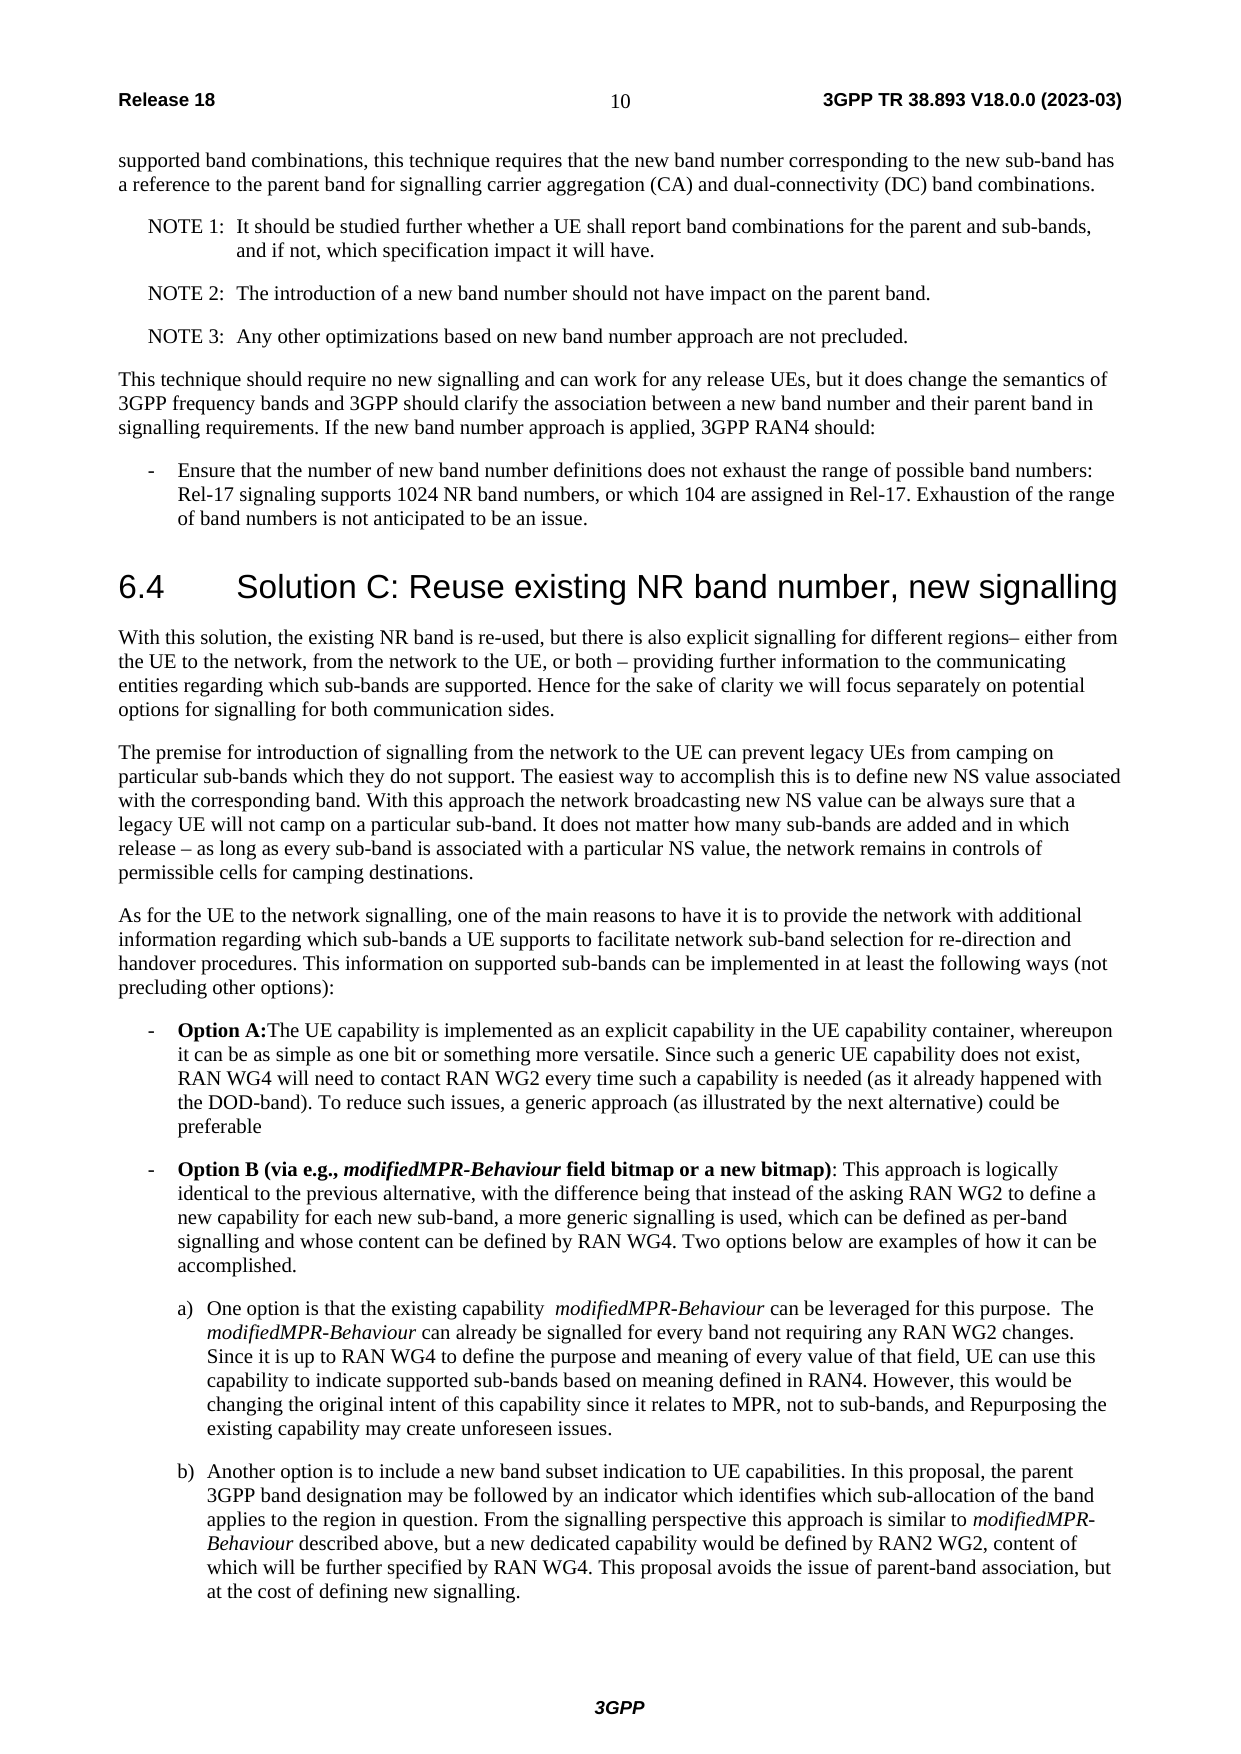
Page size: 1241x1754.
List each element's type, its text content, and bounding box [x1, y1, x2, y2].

text - Option A:The UE capability is implemented as an explicit capability in the UE capability container, whereupon it can be as simple as one bit or something more versatile. Since such a generic UE capability does not exist, RAN WG4 will need to contact RAN WG2 every time such a capability is needed (as it already happened with the DOD-band). To reduce such issues, a generic approach (as illustrated by the next alternative) could be preferable [148, 1018, 1122, 1138]
text This technique should require no new signalling and can work for any release UEs, but it does change the semantics of 3GPP frequency bands and 3GPP should clarify the association between a new band number and their parent band in signalling requirements. If the new band number approach is applied, 3GPP RAN4 should: [118, 367, 1122, 439]
text As for the UE to the network signalling, one of the main reasons to have it is to provide the network with additional information regarding which sub-bands a UE supports to facilitate network sub-band selection for re-direction and handover procedures. This information on supported sub-bands can be implemented in at least the following ways (not precluding other options): [118, 903, 1122, 999]
text With this solution, the existing NR band is re-used, but there is also explicit signalling for different regions– either from the UE to the network, from the network to the UE, or both – providing further information to the communicating entities regarding which sub-bands are supported. Hence for the sake of clarity we will focus separately on potential options for signalling for both communication sides. [118, 625, 1122, 721]
text a) One option is that the existing capability modifiedMPR-Behaviour can be leveraged for this purpose. The modifiedMPR-Behaviour can already be signalled for every band not requiring any RAN WG2 changes. Since it is up to RAN WG4 to define the purpose and meaning of every value of that field, UE can use this capability to indicate supported sub-bands based on meaning defined in RAN4. However, this would be changing the original intent of this capability since it relates to MPR, not to sub-bands, and Repurposing the existing capability may create unforeseen issues. [177, 1296, 1122, 1440]
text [118, 147, 1122, 196]
text - Option B (via e.g., modifiedMPR-Behaviour field bitmap or a new bitmap): This approach is logically identical to the previous alternative, with the difference being that instead of the asking RAN WG2 to define a new capability for each new sub-band, a more generic signalling is used, which can be defined as per-band signalling and whose content can be defined by RAN WG4. Two options below are examples of how it can be accomplished. [148, 1157, 1122, 1277]
text NOTE 1: It should be studied further whether a UE shall report band combinations for the parent and sub-bands, and if not, which specification impact it will have. [148, 214, 1122, 262]
text NOTE 3: Any other optimizations based on new band number approach are not precluded. [148, 324, 1122, 348]
text b) Another option is to include a new band subset indication to UE capabilities. In this proposal, the parent 3GPP band designation may be followed by an indicator which identifies which sub-allocation of the band applies to the region in question. From the signalling perspective this approach is similar to modifiedMPR-Behaviour described above, but a new dedicated capability would be defined by RAN2 WG2, content of which will be further specified by RAN WG4. This proposal avoids the issue of parent-band association, but at the cost of defining new signalling. [177, 1459, 1122, 1603]
subtitle 6.4 Solution C: Reuse existing NR band number, new signalling [118, 567, 1122, 606]
text NOTE 2: The introduction of a new band number should not have impact on the parent band. [148, 281, 1122, 305]
text The premise for introduction of signalling from the network to the UE can prevent legacy UEs from camping on particular sub-bands which they do not support. The easiest way to accomplish this is to define new NS value associated with the corresponding band. With this approach the network broadcasting new NS value can be always sure that a legacy UE will not camp on a particular sub-band. It does not matter how many sub-bands are added and in which release – as long as every sub-band is associated with a particular NS value, the network remains in controls of permissible cells for camping destinations. [118, 740, 1122, 884]
text - Ensure that the number of new band number definitions does not exhaust the range of possible band numbers: Rel-17 signaling supports 1024 NR band numbers, or which 104 are assigned in Rel-17. Exhaustion of the range of band numbers is not anticipated to be an issue. [148, 458, 1122, 530]
